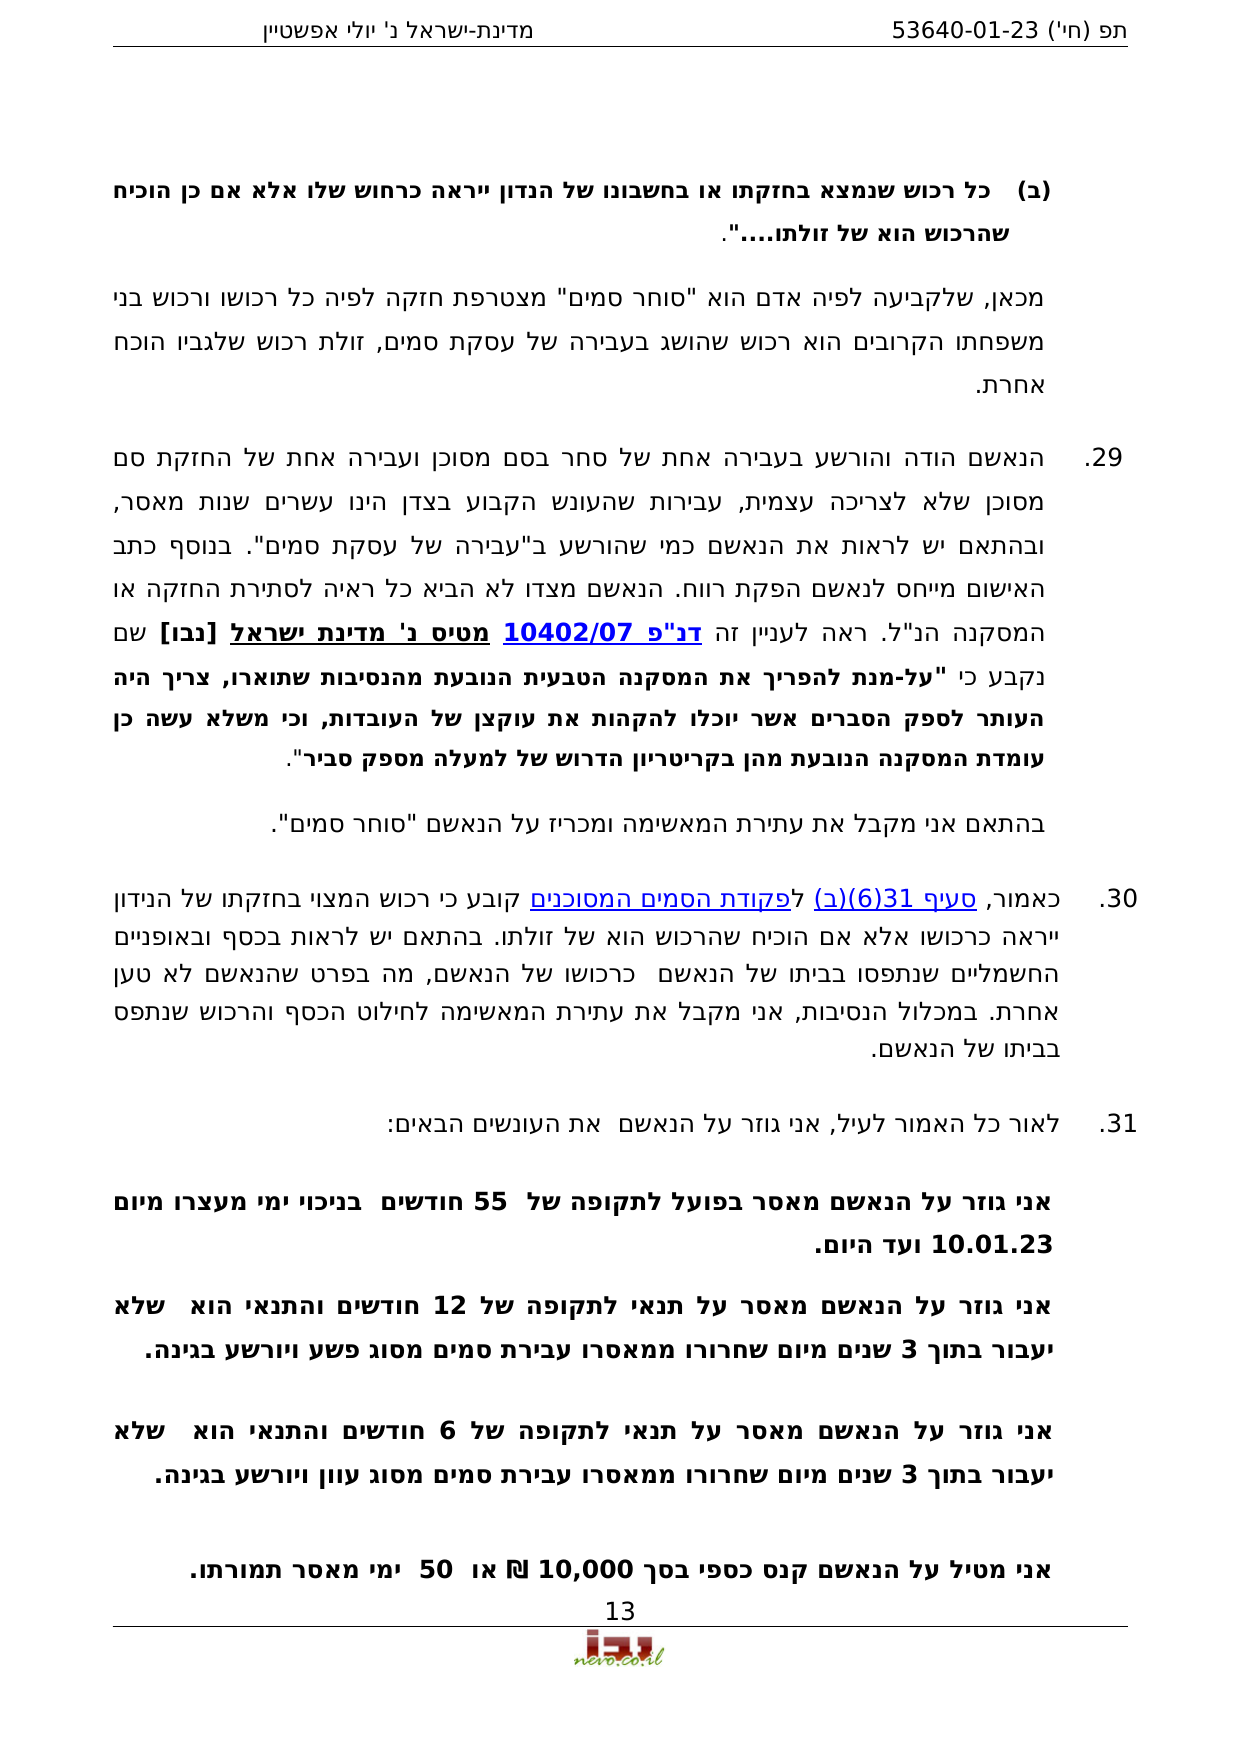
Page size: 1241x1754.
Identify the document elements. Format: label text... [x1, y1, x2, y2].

text מכאן, שלקביעה לפיה אדם הוא "סוחר סמים" מצטרפת חזקה לפיה כל רכושו ורכוש בני משפחתו הקרובים הוא רכוש שהושג בעבירה של עסקת סמים, זולת רכוש שלגביו הוכח אחרת. [112, 283, 1046, 400]
text בהתאם אני מקבל את עתירת המאשימה ומכריז על הנאשם "סוחר סמים". [112, 810, 1046, 839]
text אני גוזר על הנאשם מאסר בפועל לתקופה של 55 חודשים בניכוי ימי מעצרו מיום 10.01.23 ועד היום. [112, 1187, 1054, 1260]
text (ב) כל רכוש שנמצא בחזקתו או בחשבונו של הנדון ייראה כרחוש שלו אלא אם כן הוכיח שהרכוש הוא של זולתו....". [112, 177, 1053, 248]
text אני גוזר על הנאשם מאסר על תנאי לתקופה של 12 חודשים והתנאי הוא שלא יעבור בתוך 3 שנים מיום שחרורו ממאסרו עבירת סמים מסוג פשע ויורשע בגינה. [112, 1291, 1054, 1364]
list לאור כל האמור לעיל, אני גוזר על הנאשם את העונשים הבאים: [112, 1109, 1098, 1138]
text אני גוזר על הנאשם מאסר על תנאי לתקופה של 6 חודשים והתנאי הוא שלא יעבור בתוך 3 שנים מיום שחרורו ממאסרו עבירת סמים מסוג עוון ויורשע בגינה. [112, 1416, 1054, 1489]
list כאמור, סעיף 31(6)(ב) לפקודת הסמים המסוכנים קובע כי רכוש המצוי בחזקתו של הנידון ייראה כרכושו אלא אם הוכיח שהרכוש הוא של זולתו. בהתאם יש לראות בכסף ובאופניים החשמליים שנתפסו בביתו של הנאשם כרכושו של הנאשם, מה בפרט שהנאשם לא טען אחרת. במכלול הנסיבות, אני מקבל את עתירת המאשימה לחילוט הכסף והרכוש שנתפס בביתו של הנאשם. [112, 876, 1098, 1064]
text אני מטיל על הנאשם קנס כספי בסך 10,000 ₪ או 50 ימי מאסר תמורתו. [112, 1555, 1128, 1584]
list הנאשם הודה והורשע בעבירה אחת של סחר בסם מסוכן ועבירה אחת של החזקת סם מסוכן שלא לצריכה עצמית, עבירות שהעונש הקבוע בצדן הינו עשרים שנות מאסר, ובהתאם יש לראות את הנאשם כמי שהורשע ב"עבירה של עסקת סמים". בנוסף כתב האישום מייחס לנאשם הפקת רווח. הנאשם מצדו לא הביא כל ראיה לסתירת החזקה או המסקנה הנ"ל. ראה לעניין זה דנ"פ 10402/07 מטיס נ' מדינת ישראל [נבו] שם נקבע כי "על-מנת להפריך את המסקנה הטבעית הנובעת מהנסיבות שתוארו, צריך היה העותר לספק הסברים אשר יוכלו להקהות את עוקצן של העובדות, וכי משלא עשה כן עומדת המסקנה הנובעת מהן בקריטריון הדרוש של למעלה מספק סביר". [112, 443, 1083, 771]
picture [574, 1629, 666, 1667]
